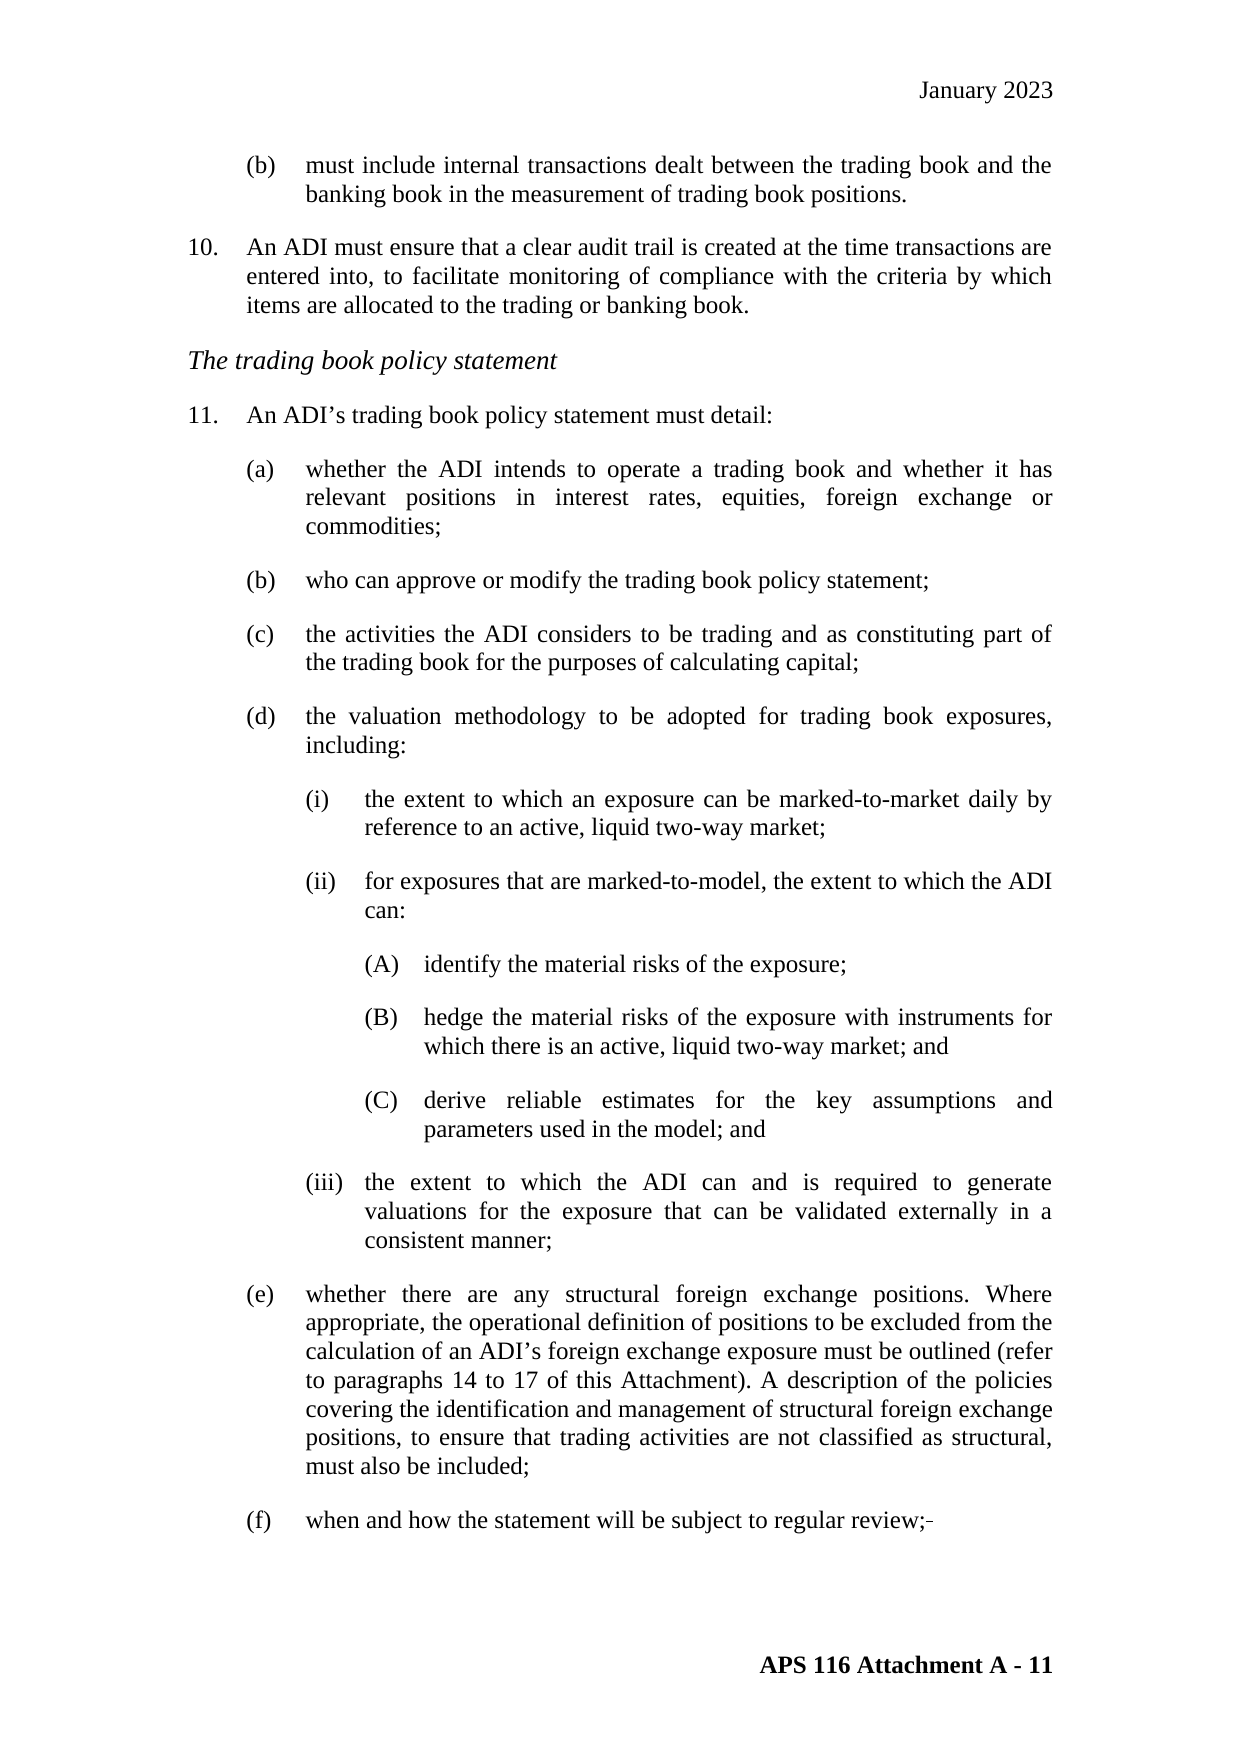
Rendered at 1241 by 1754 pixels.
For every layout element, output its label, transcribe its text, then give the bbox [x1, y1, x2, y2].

list An ’s trading book policy statement must detail: [187, 400, 1053, 429]
list whether the intends to operate a trading book and whether it has relevant positions in interest rates, equities, foreign exchange or commodities; [246, 454, 1053, 540]
list when and how the statement will be subject to regular review; [246, 1505, 1053, 1534]
list the extent to which the can and is required to generate valuations for the exposure that can be validated externally in a consistent manner; [305, 1167, 1053, 1254]
list derive reliable estimates for the key assumptions and parameters used in the model; and [364, 1085, 1053, 1142]
list the activities the considers to be trading and as constituting part of the trading book for the purposes of calculating capital; [246, 619, 1053, 676]
list hedge the material risks of the exposure with instruments for which there is an active, liquid two-way market; and [364, 1002, 1053, 1060]
list identify the material risks of the exposure; [364, 949, 1053, 977]
list the extent to which an exposure can be marked-to-market daily by reference to an active, liquid two-way market; [305, 784, 1053, 841]
list An must ensure that a clear audit trail is created at the time transactions are entered into, to facilitate monitoring of compliance with the criteria by which items are allocated to the trading or banking book. [187, 232, 1053, 319]
list whether there are any structural foreign exchange positions. Where appropriate, the operational definition of positions to be excluded from the calculation of an ’s foreign exchange exposure must be outlined (refer to paragraphs 14 to 17 of this Attachment). A description of the policies covering the identification and management of structural foreign exchange positions, to ensure that trading activities are not classified as structural, must also be included; [246, 1279, 1053, 1480]
list must include internal transactions dealt between the trading book and the banking book in the measurement of trading book positions. [246, 150, 1053, 207]
list for exposures that are marked-to-model, the extent to which the can: [305, 866, 1053, 924]
list who can approve or modify the trading book policy statement; [246, 565, 1053, 594]
text The trading book policy statement [187, 344, 1053, 375]
list the valuation methodology to be adopted for trading book exposures, including: [246, 701, 1053, 759]
